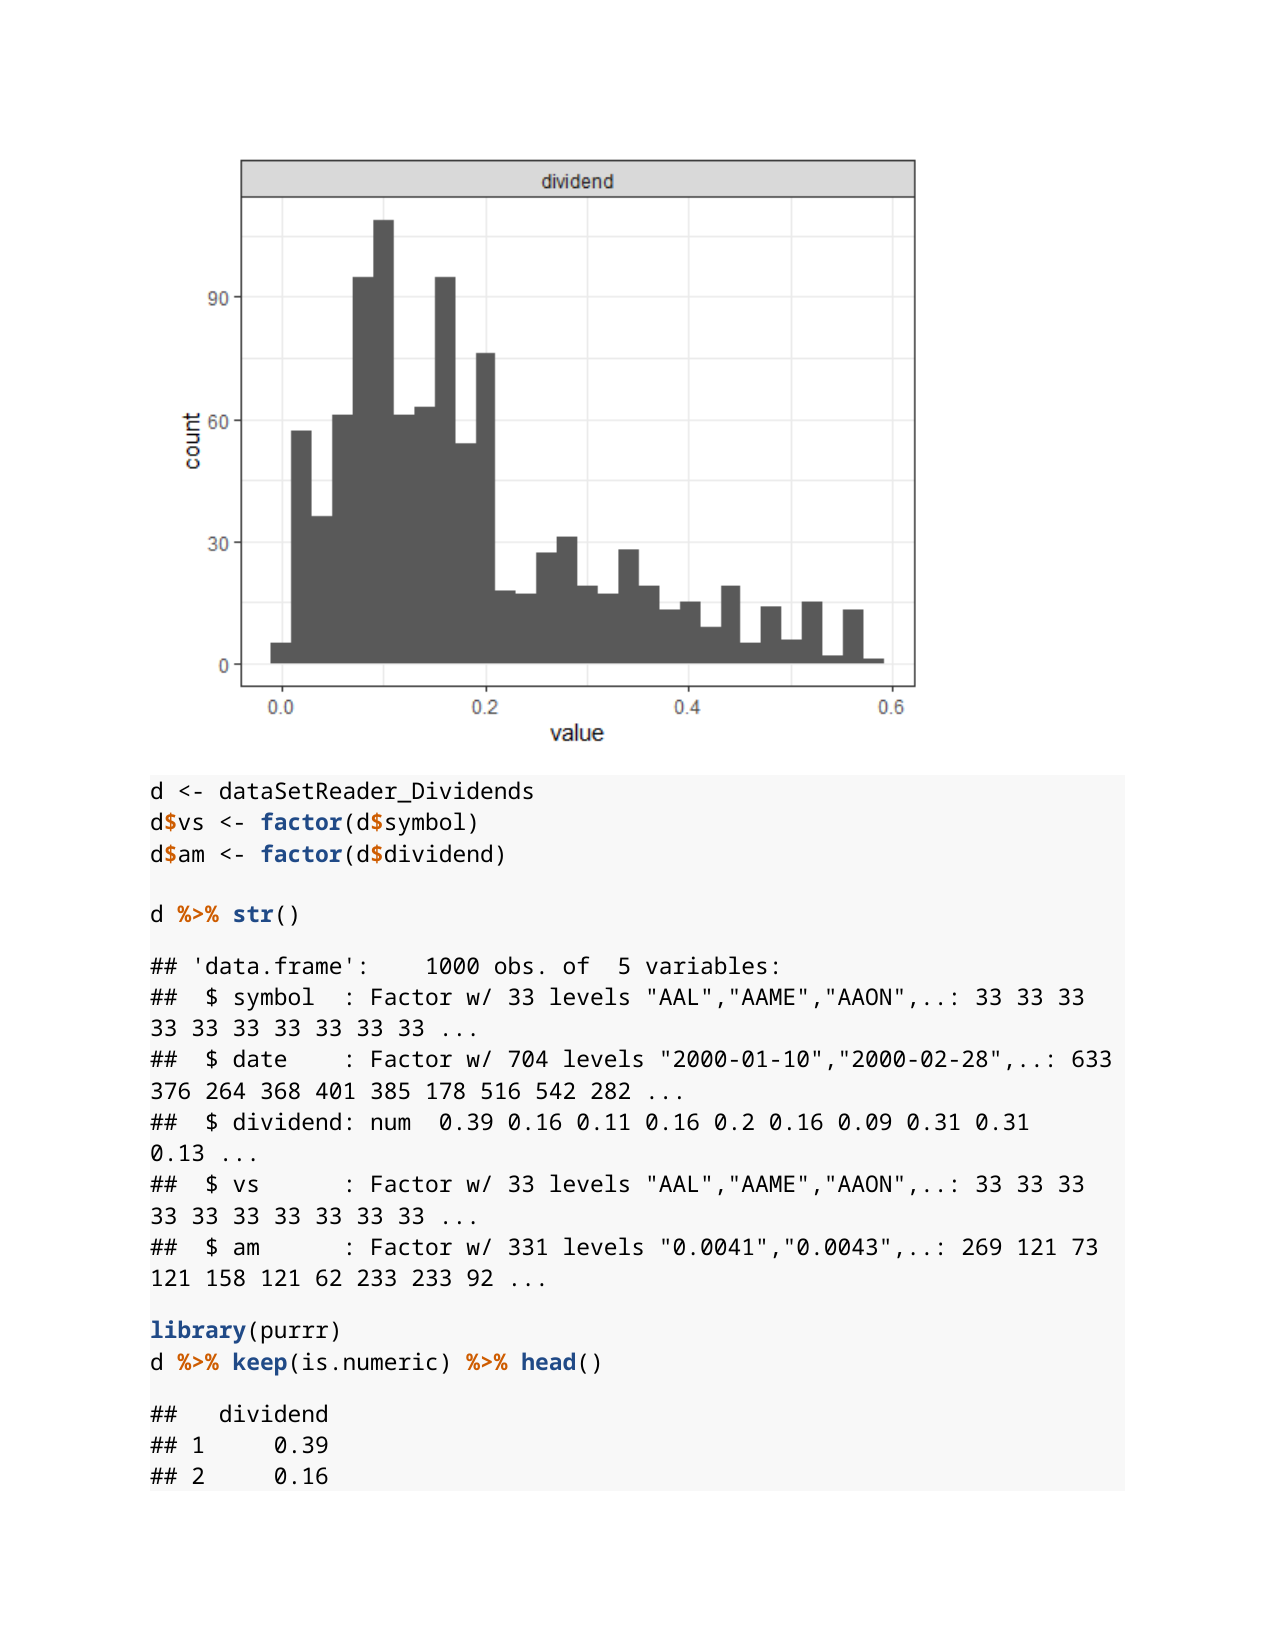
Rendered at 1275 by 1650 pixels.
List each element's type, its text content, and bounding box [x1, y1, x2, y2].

text ## dividend ## 1 0.39 ## 2 0.16 ## 3 0.11 ## 4 0.16 ## 5 0.20 ## 6 0.16 [150, 1398, 1125, 1491]
text d <- dataSetReader_Dividends d$vs <- factor(d$symbol) d$am <- factor(d$dividend) d %>% str() [150, 775, 1125, 929]
picture [168, 150, 927, 757]
text library(purrr) d %>% keep(is.numeric) %>% head() [342, 1314, 1125, 1377]
text ## 'data.frame': 1000 obs. of 5 variables: ## $ symbol : Factor w/ 33 levels "AAL","AAME","AAON",..: 33 33 33 33 33 33 33 33 33 33 ... ## $ date : Factor w/ 704 levels "2000-01-10","2000-02-28",..: 633 376 264 368 401 385 178 516 542 282 ... ## $ dividend: num 0.39 0.16 0.11 0.16 0.2 0.16 0.09 0.31 0.31 0.13 ... ## $ vs : Factor w/ 33 levels "AAL","AAME","AAON",..: 33 33 33 33 33 33 33 33 33 33 ... ## $ am : Factor w/ 331 levels "0.0041","0.0043",..: 269 121 73 121 158 121 62 233 233 92 ... [150, 950, 1125, 1293]
